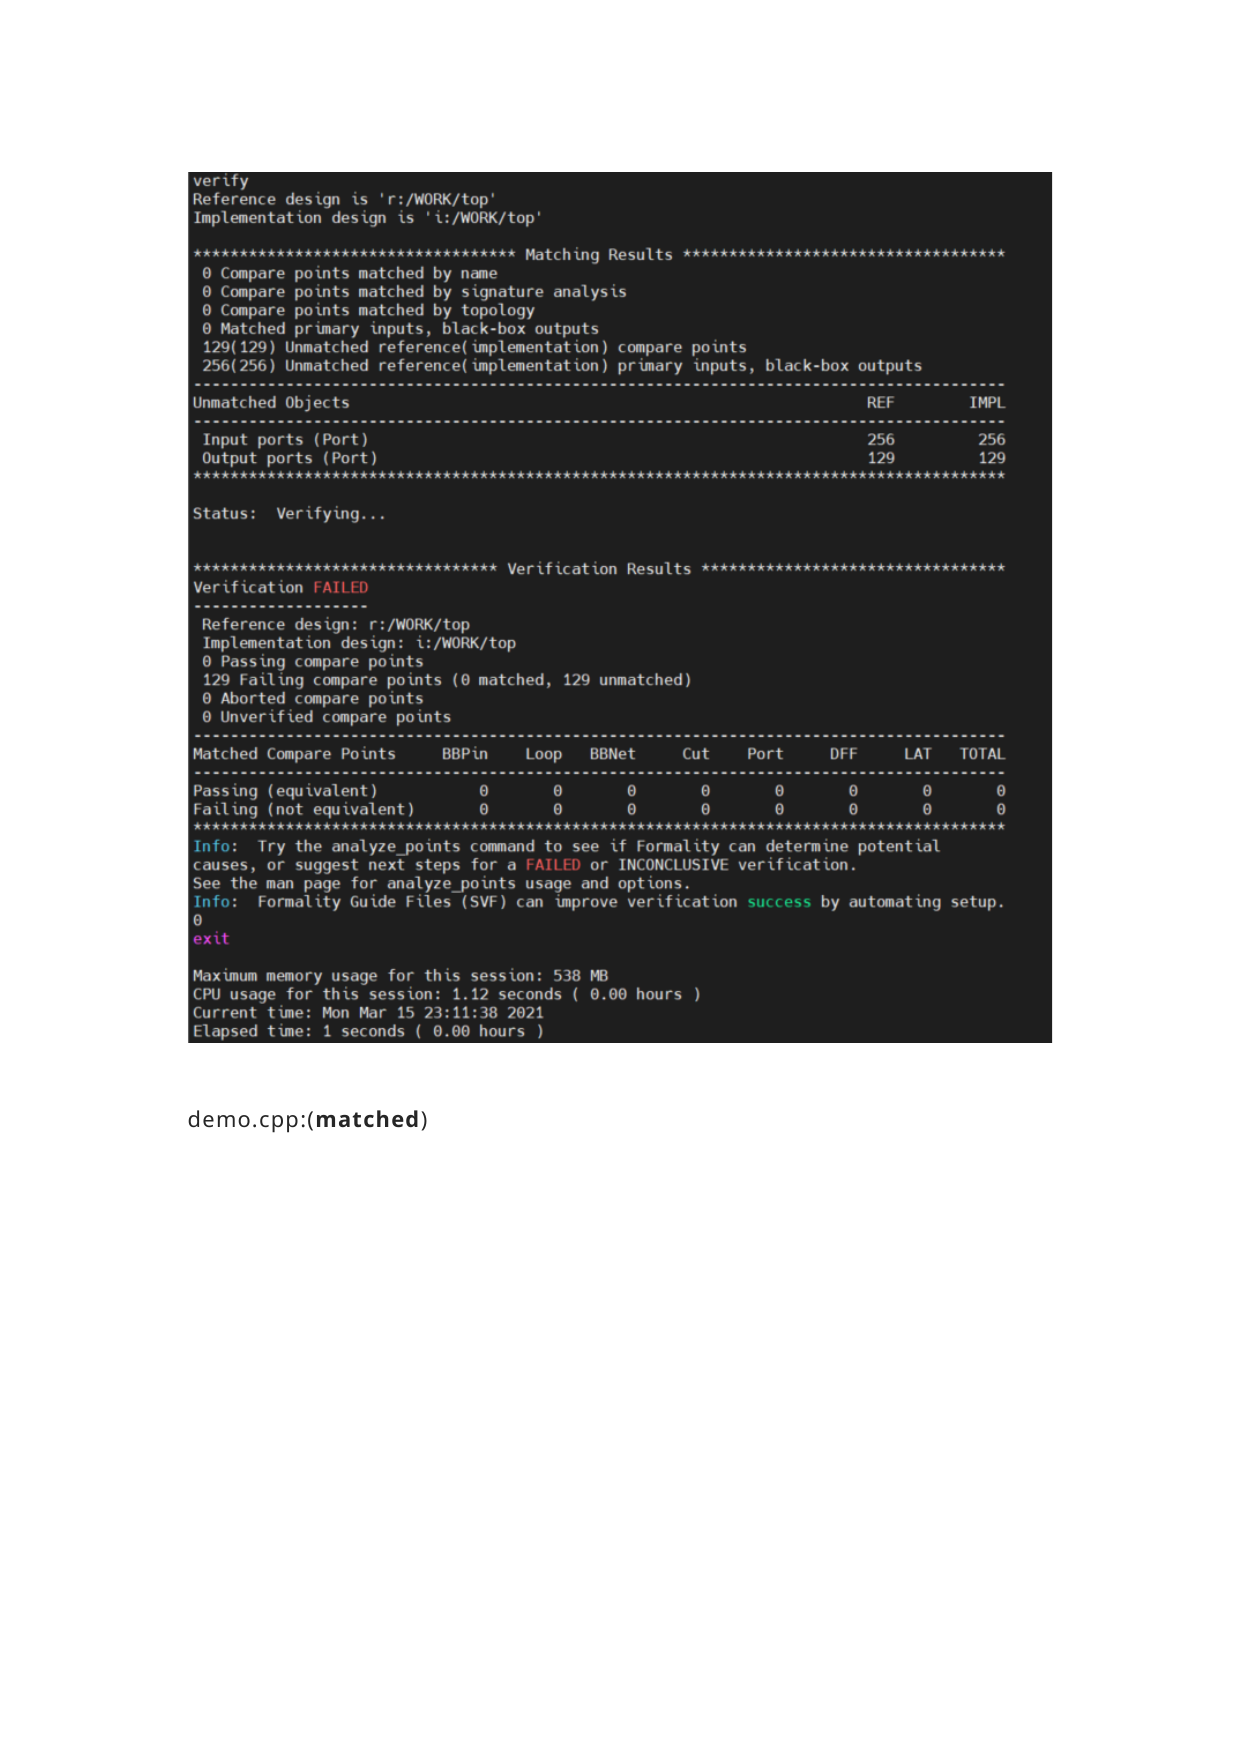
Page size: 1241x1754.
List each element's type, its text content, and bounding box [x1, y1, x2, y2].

text demo.cpp:(matched) [187, 1097, 1053, 1141]
picture [187, 172, 1053, 1043]
